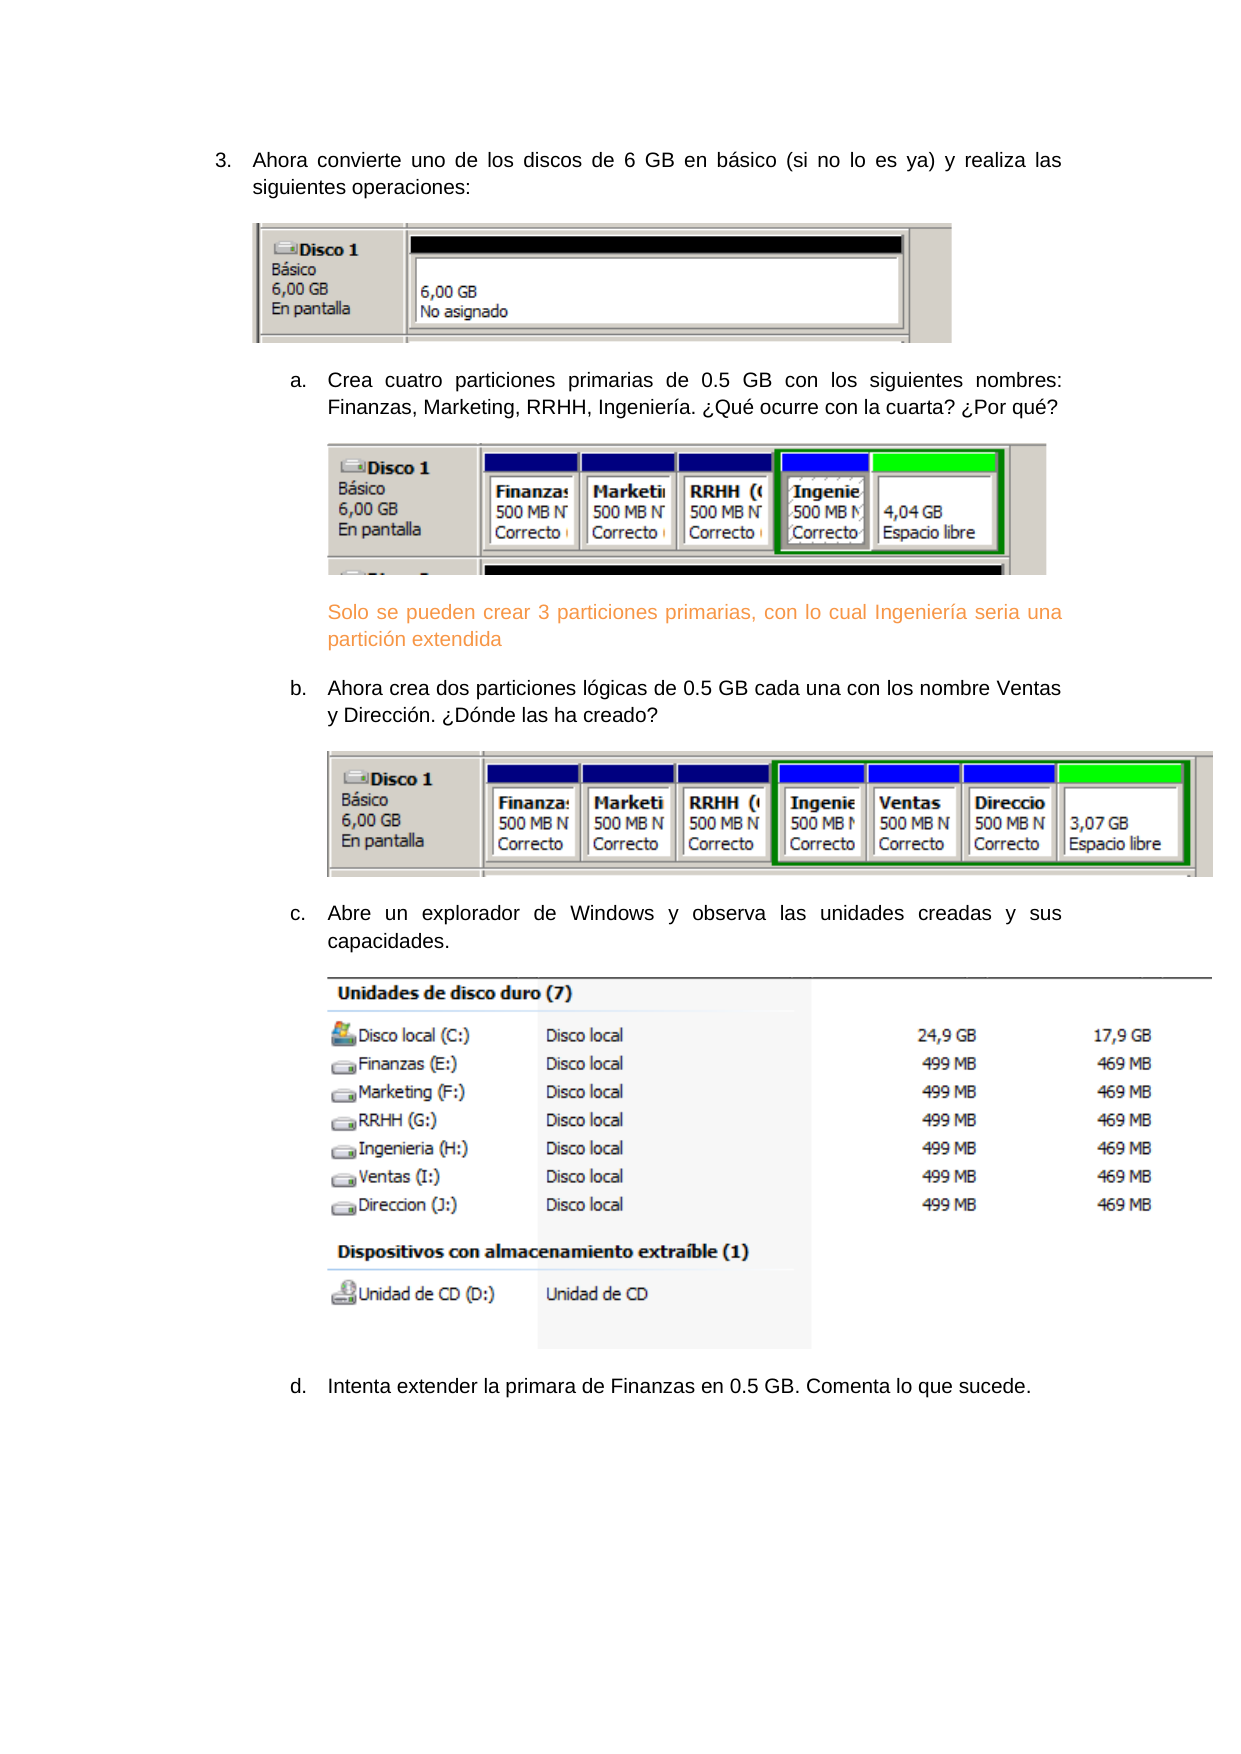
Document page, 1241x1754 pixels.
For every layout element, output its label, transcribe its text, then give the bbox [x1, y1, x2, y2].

list Intenta extender la primara de Finanzas en 0.5 GB. Comenta lo que sucede. [290, 1374, 1063, 1398]
picture [327, 751, 1213, 877]
picture [327, 443, 1047, 575]
text Solo se pueden crear 3 particiones primarias, con lo cual Ingeniería seria una partición extendida [327, 599, 1063, 651]
list Crea cuatro particiones primarias de 0.5 GB con los siguientes nombres: Finanzas, Marketing, RRHH, Ingeniería. ¿Qué ocurre con la cuarta? ¿Por qué? [290, 367, 1063, 419]
list Abre un explorador de Windows y observa las unidades creadas y sus capacidades. [290, 901, 1063, 953]
list Ahora convierte uno de los discos de 6 GB en básico (si no lo es ya) y realiza las siguientes operaciones: [215, 148, 1063, 199]
list Ahora crea dos particiones lógicas de 0.5 GB cada una con los nombre Ventas y Dirección. ¿Dónde las ha creado? [290, 675, 1063, 727]
picture [327, 977, 1212, 1349]
picture [252, 223, 952, 343]
